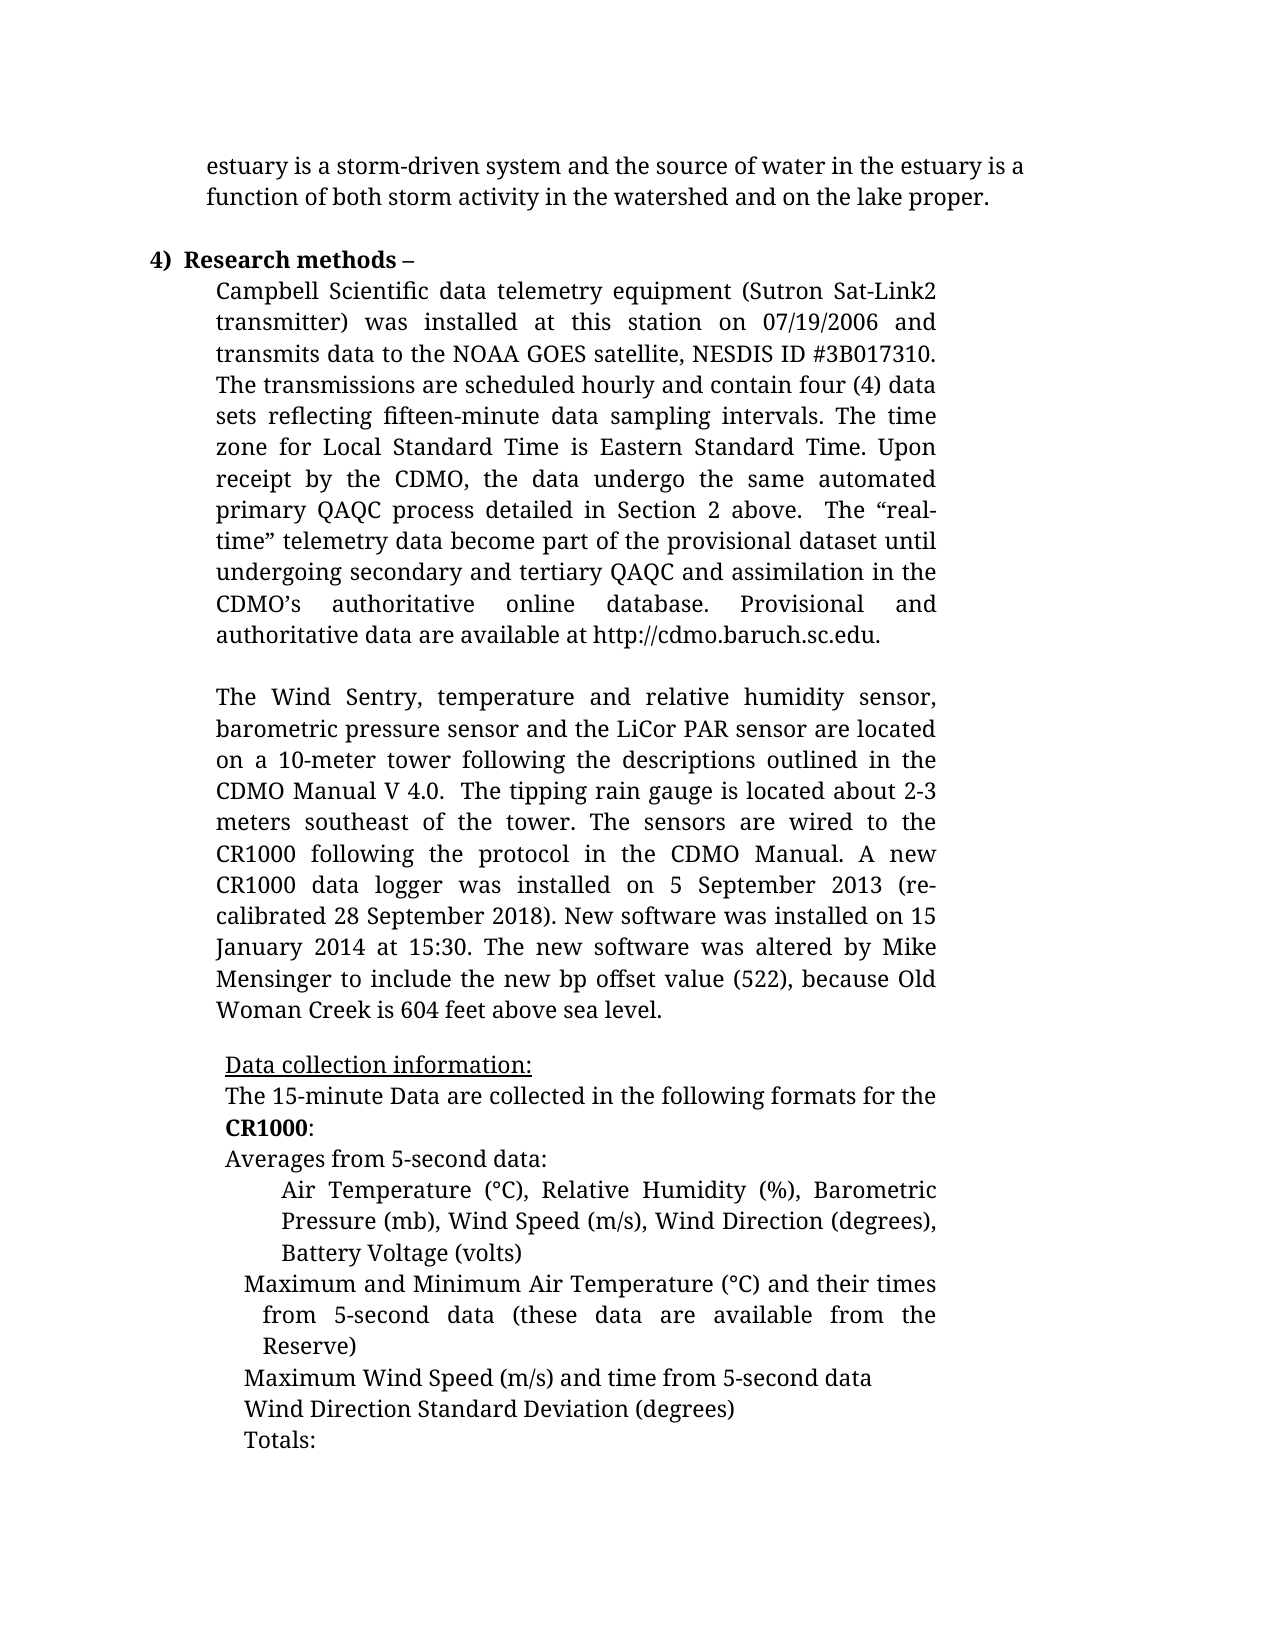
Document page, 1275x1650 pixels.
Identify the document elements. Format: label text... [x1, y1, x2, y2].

text Air Temperature (°C), Relative Humidity (%), Barometric Pressure (mb), Wind Speed (m/s), Wind Direction (degrees), Battery Voltage (volts) [281, 1174, 937, 1268]
text The 15-minute Data are collected in the following formats for the CR1000: [225, 1080, 937, 1143]
text 4) Research methods – [150, 244, 1031, 275]
text Averages from 5-second data: [225, 1143, 937, 1174]
text Maximum and Minimum Air Temperature (°C) and their times from 5-second data (these data are available from the Reserve) [244, 1268, 937, 1362]
text Maximum Wind Speed (m/s) and time from 5-second data [244, 1362, 937, 1393]
text Campbell Scientific data telemetry equipment (Sutron Sat-Link2 transmitter) was installed at this station on 07/19/2006 and transmits data to the NOAA GOES satellite, NESDIS ID #3B017310. The transmissions are scheduled hourly and contain four (4) data sets reflecting fifteen-minute data sampling intervals. The time zone for Local Standard Time is Eastern Standard Time. Upon receipt by the CDMO, the data undergo the same automated primary QAQC process detailed in Section 2 above. The “real-time” telemetry data become part of the provisional dataset until undergoing secondary and tertiary QAQC and assimilation in the CDMO’s authoritative online database. Provisional and authoritative data are available at http://cdmo.baruch.sc.edu. [216, 275, 937, 650]
text The Wind Sentry, temperature and relative humidity sensor, barometric pressure sensor and the LiCor PAR sensor are located on a 10-meter tower following the descriptions outlined in the CDMO Manual V 4.0. The tipping rain gauge is located about 2-3 meters southeast of the tower. The sensors are wired to the CR1000 following the protocol in the CDMO Manual. A new CR1000 data logger was installed on 5 September 2013 (re-calibrated 28 September 2018). New software was installed on 15 January 2014 at 15:30. The new software was altered by Mike Mensinger to include the new bp offset value (522), because Old Woman Creek is 604 feet above sea level. [216, 681, 937, 1025]
text Data collection information: [225, 1049, 937, 1080]
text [206, 150, 1031, 212]
text Wind Direction Standard Deviation (degrees) [244, 1393, 937, 1424]
text Totals: [244, 1424, 937, 1455]
